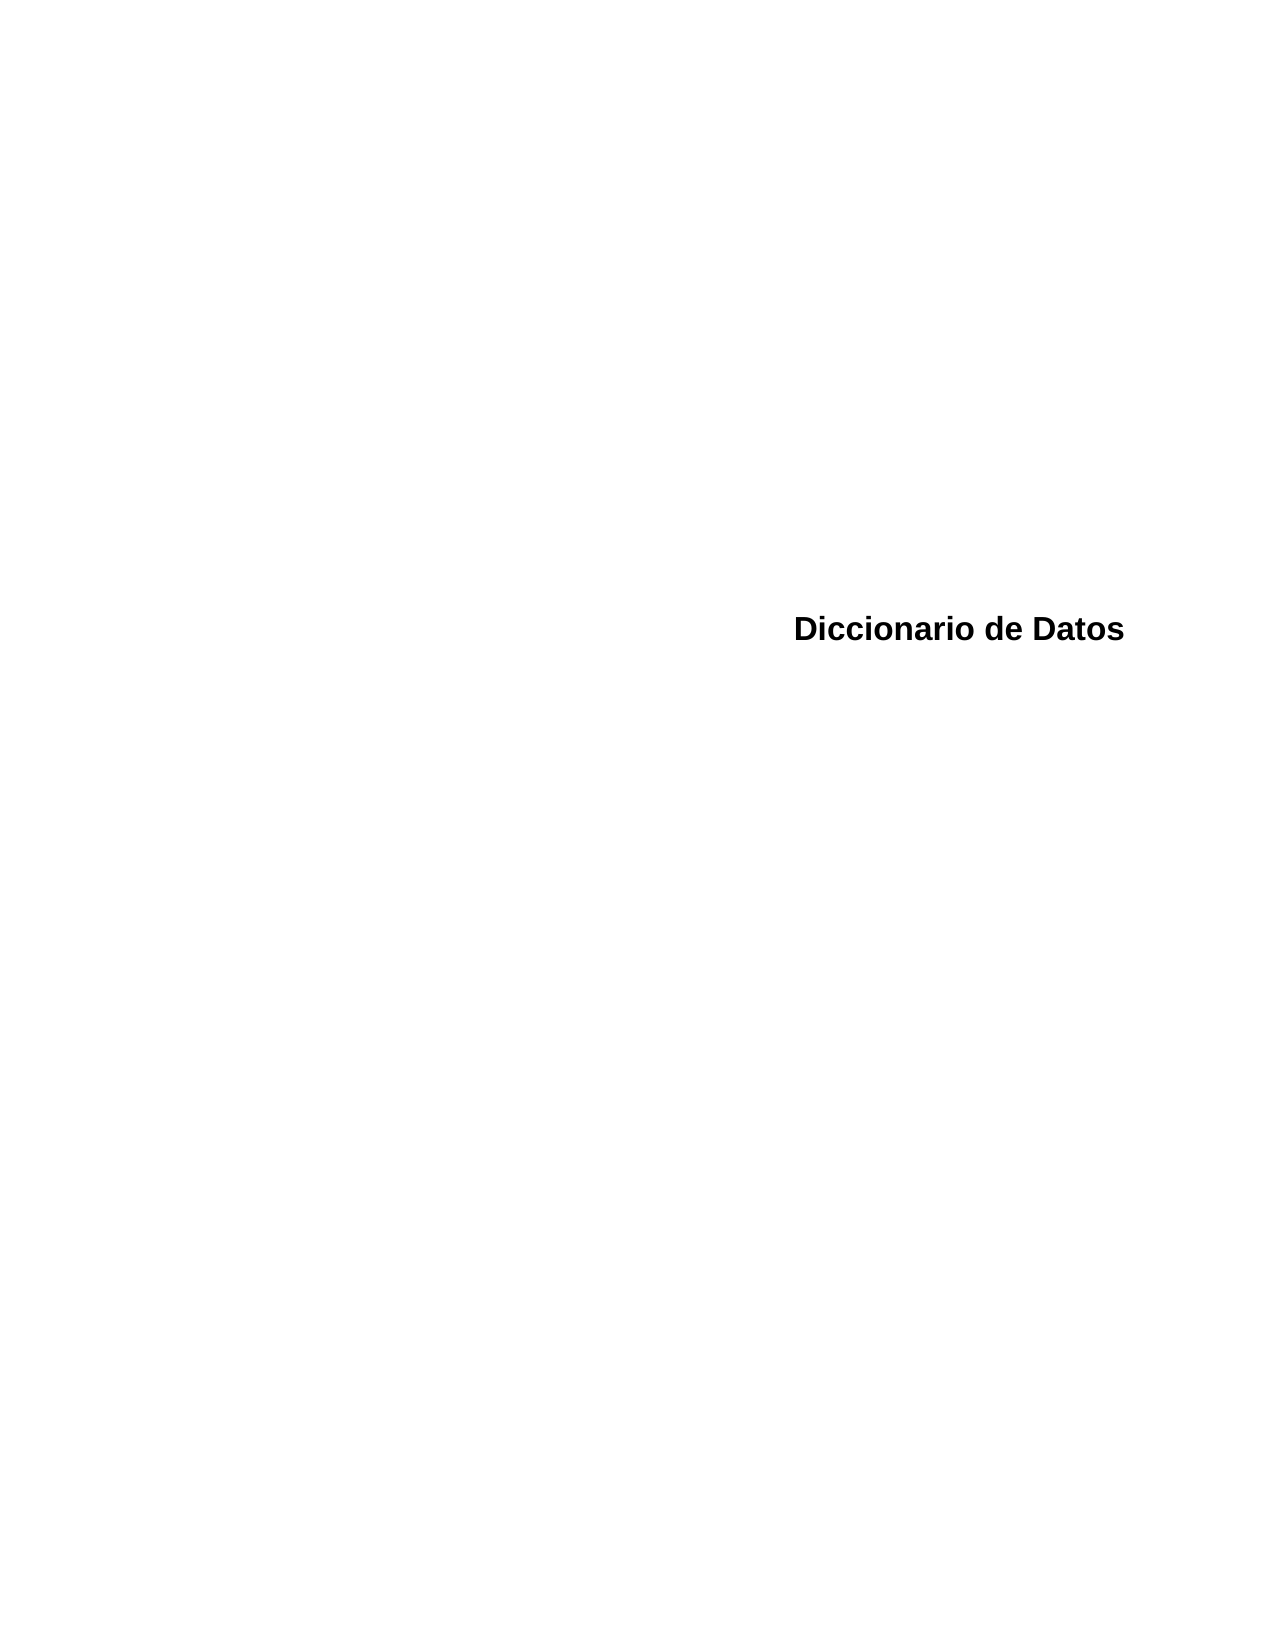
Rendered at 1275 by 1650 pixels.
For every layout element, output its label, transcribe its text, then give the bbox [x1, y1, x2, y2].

text Diccionario de Datos [150, 609, 1125, 648]
